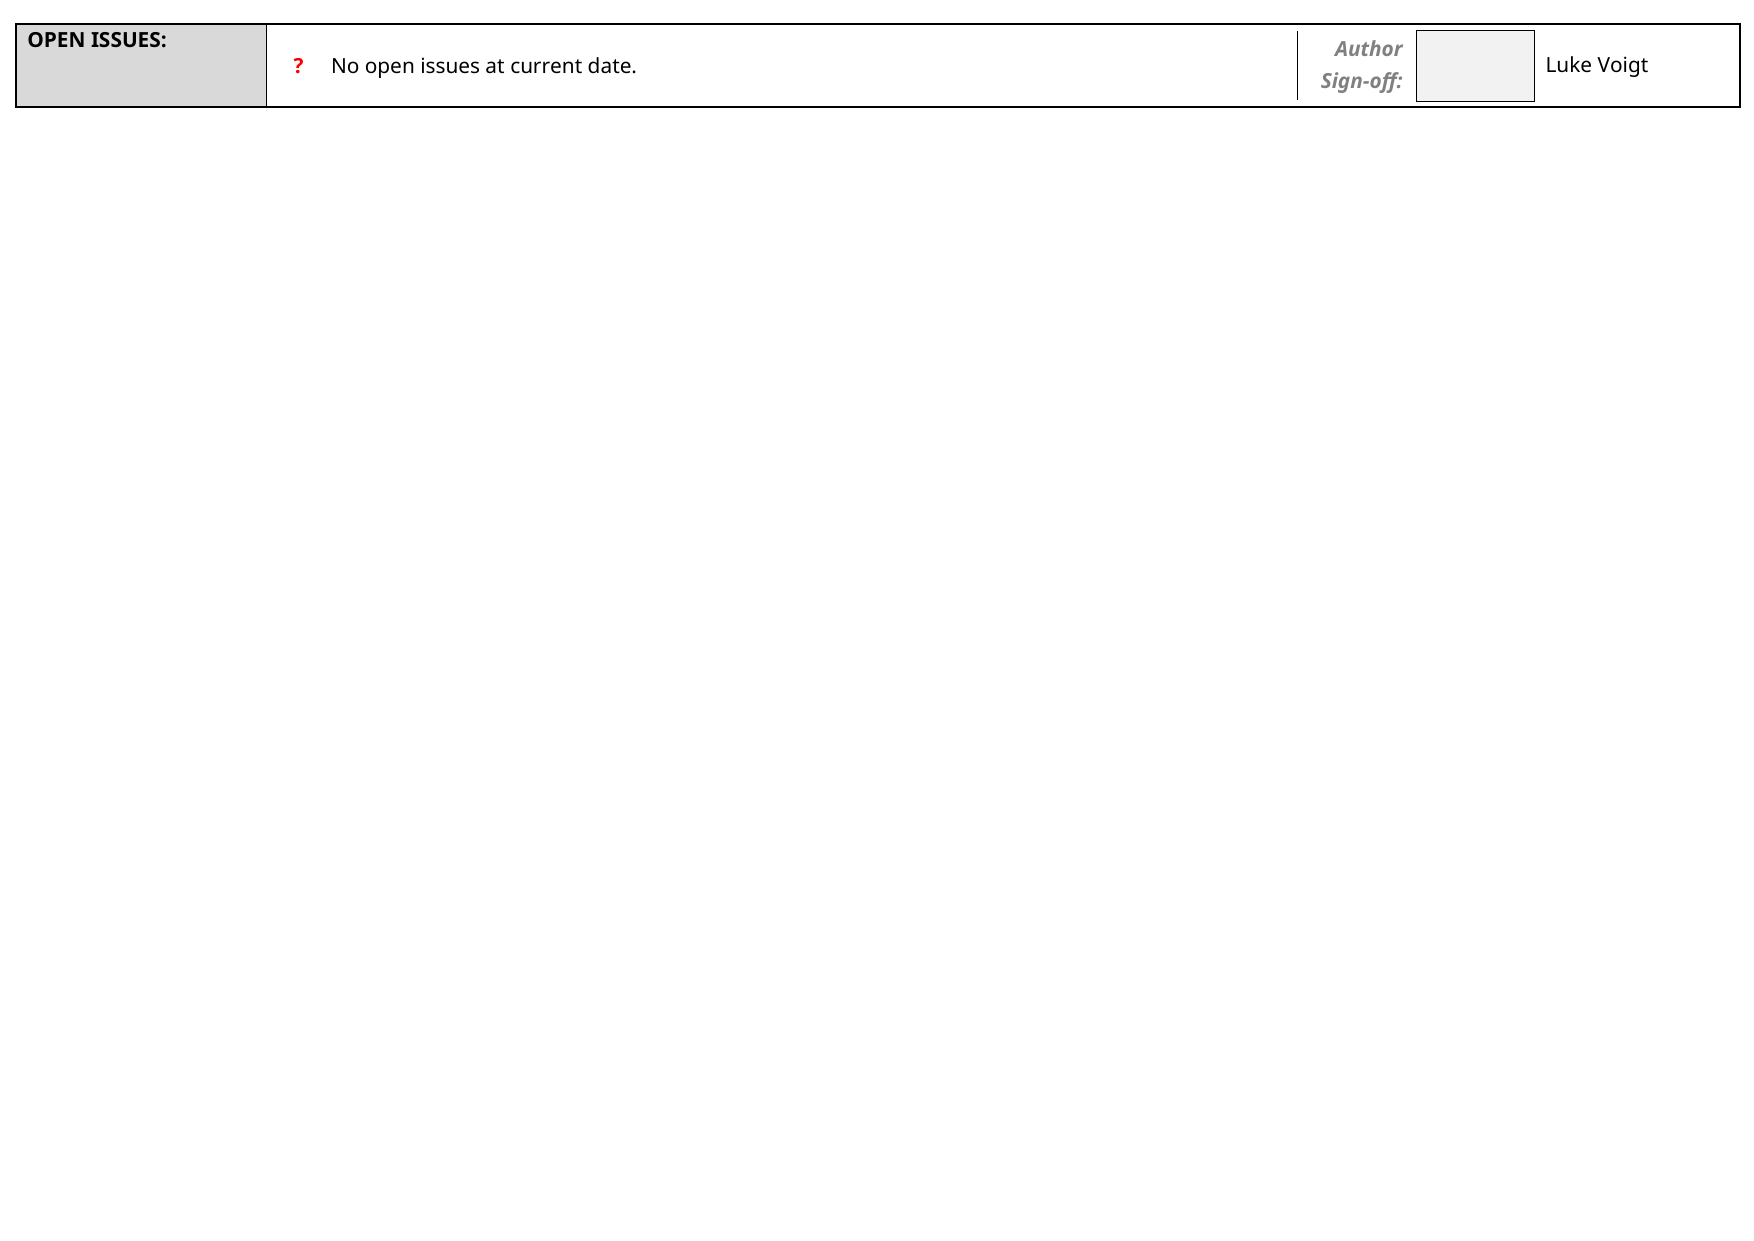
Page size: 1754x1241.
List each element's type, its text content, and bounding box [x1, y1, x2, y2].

table_cell [267, 25, 1739, 106]
table_cell OPEN ISSUES: [17, 25, 266, 106]
